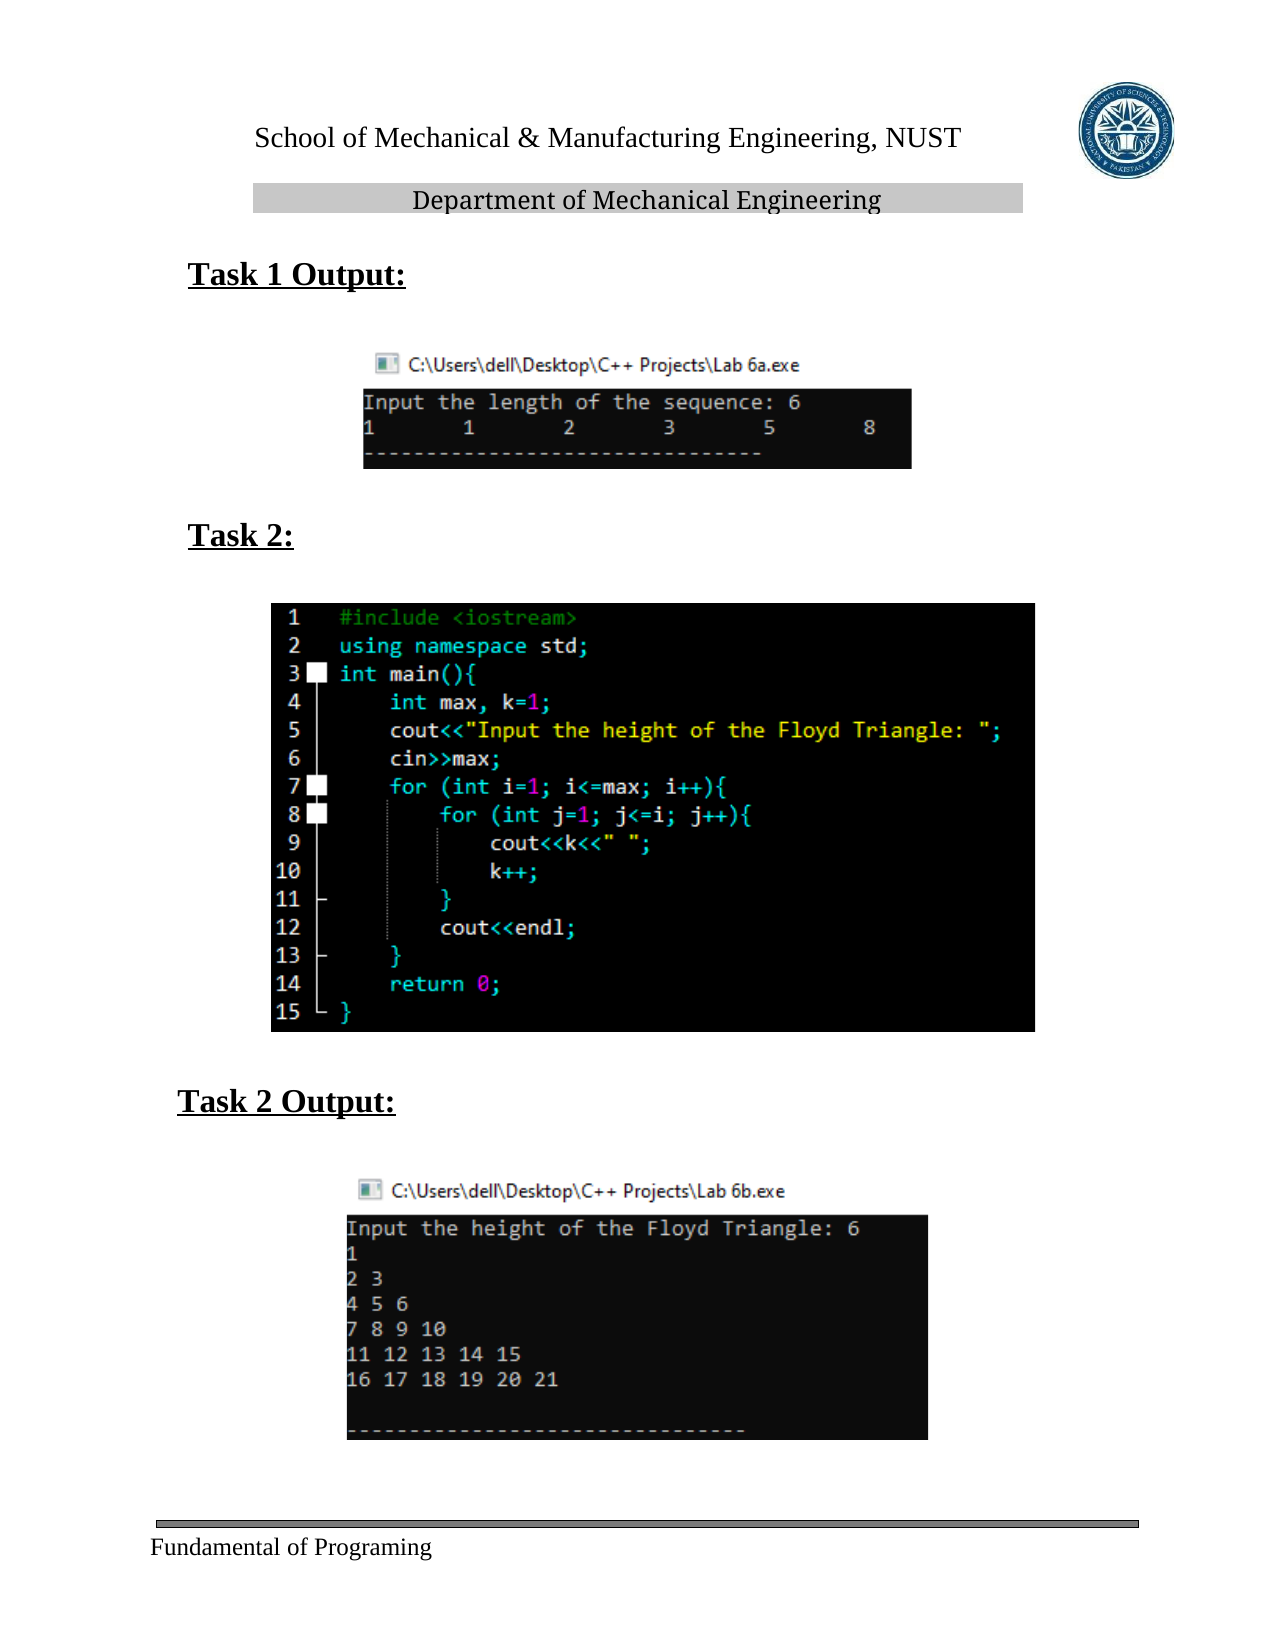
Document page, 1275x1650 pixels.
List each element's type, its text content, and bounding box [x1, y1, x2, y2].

text Task 1 Output: [187, 254, 1204, 292]
text Task 2: [187, 515, 1204, 553]
picture [1078, 82, 1175, 179]
text Task 2 Output: [102, 1081, 1204, 1119]
picture [271, 603, 1036, 1032]
picture [363, 342, 912, 469]
picture [346, 1168, 929, 1440]
